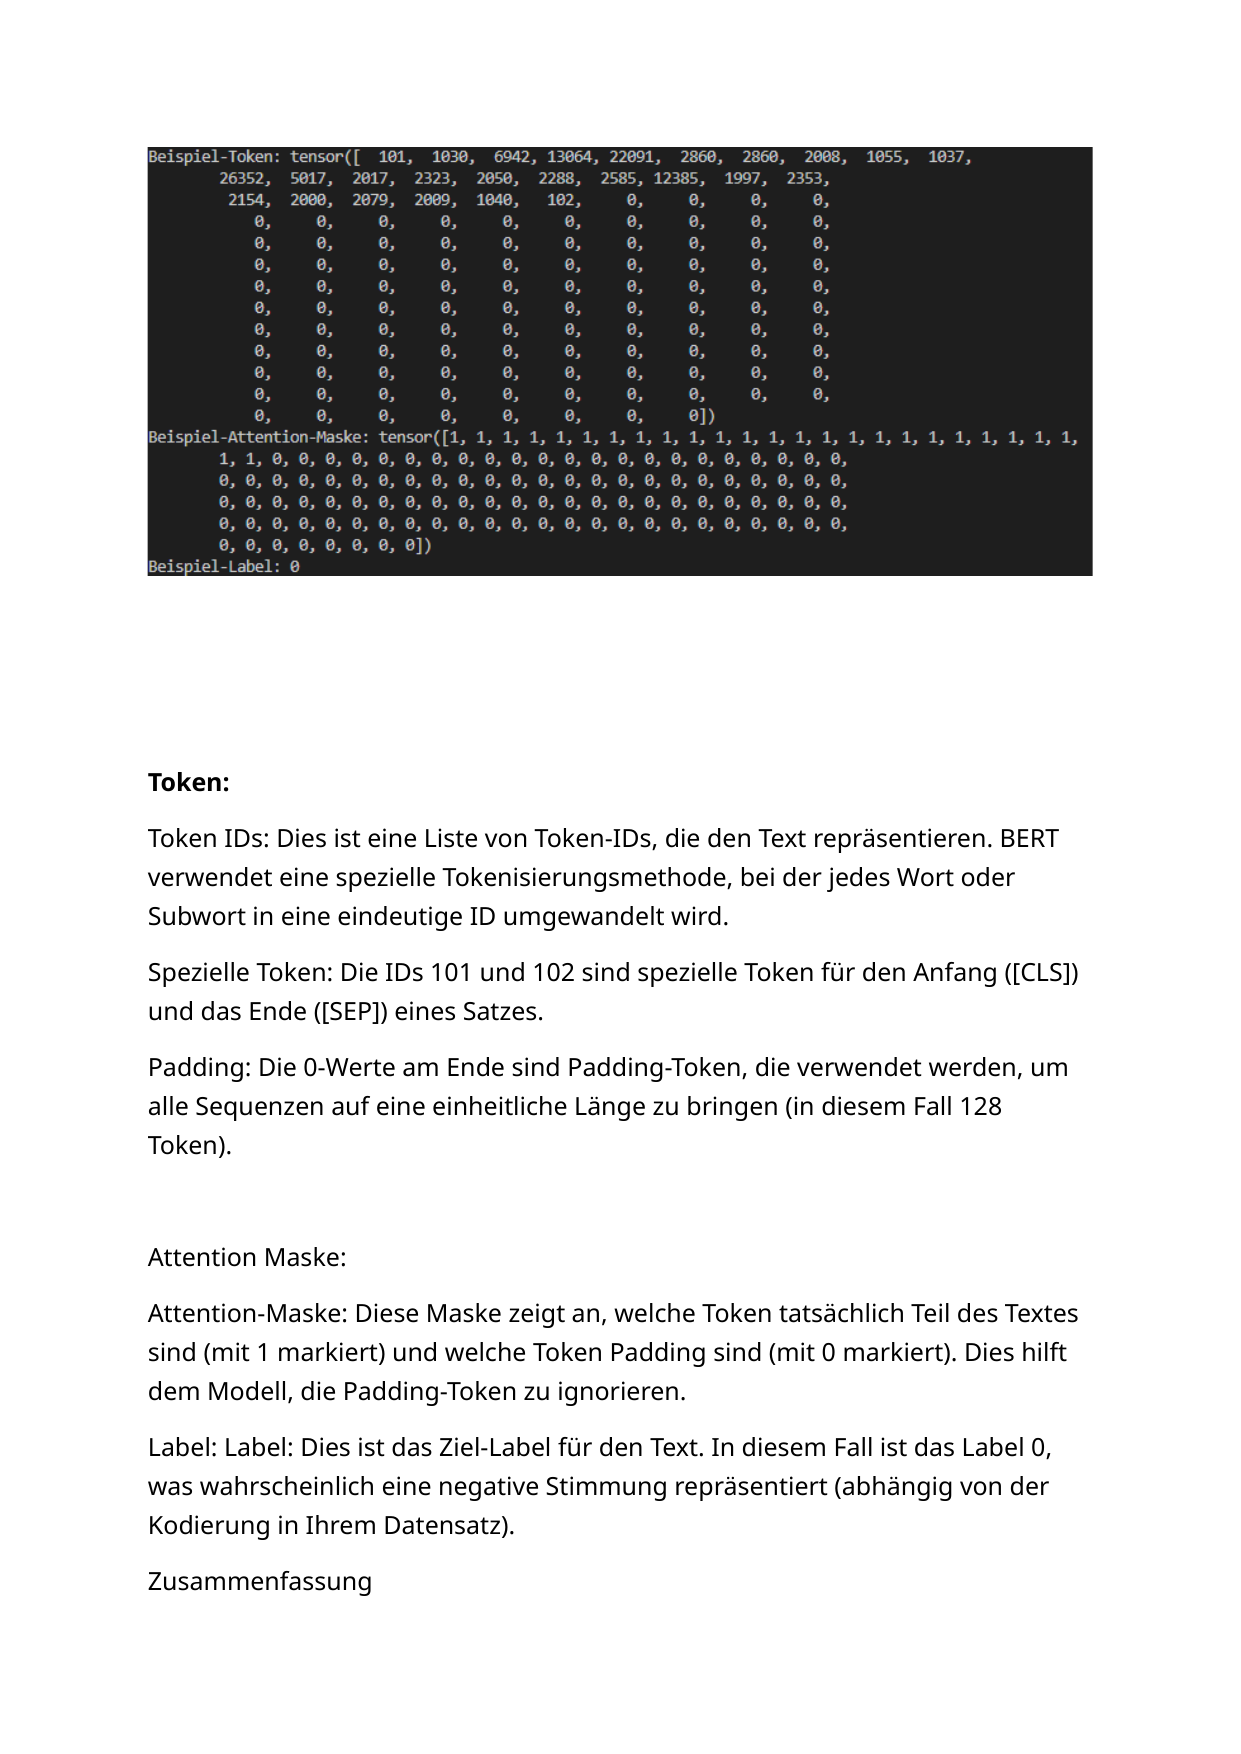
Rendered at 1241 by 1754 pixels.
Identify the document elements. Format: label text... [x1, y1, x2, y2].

text Zusammenfassung [148, 1564, 1093, 1598]
text Spezielle Token: Die IDs 101 und 102 sind spezielle Token für den Anfang ([CLS]) und das Ende ([SEP]) eines Satzes. [148, 954, 1093, 1028]
text Label: Label: Dies ist das Ziel-Label für den Text. In diesem Fall ist das Label 0, was wahrscheinlich eine negative Stimmung repräsentiert (abhängig von der Kodierung in Ihrem Datensatz). [148, 1429, 1093, 1542]
text Padding: Die 0-Werte am Ende sind Padding-Token, die verwendet werden, um alle Sequenzen auf eine einheitliche Länge zu bringen (in diesem Fall 128 Token). [148, 1049, 1093, 1162]
text Attention Maske: [148, 1239, 1093, 1273]
text Token IDs: Dies ist eine Liste von Token-IDs, die den Text repräsentieren. BERT verwendet eine spezielle Tokenisierungsmethode, bei der jedes Wort oder Subwort in eine eindeutige ID umgewandelt wird. [148, 820, 1093, 933]
text Attention-Maske: Diese Maske zeigt an, welche Token tatsächlich Teil des Textes sind (mit 1 markiert) und welche Token Padding sind (mit 0 markiert). Dies hilft dem Modell, die Padding-Token zu ignorieren. [148, 1295, 1093, 1408]
text Token: [148, 764, 1093, 798]
picture [147, 147, 1093, 576]
